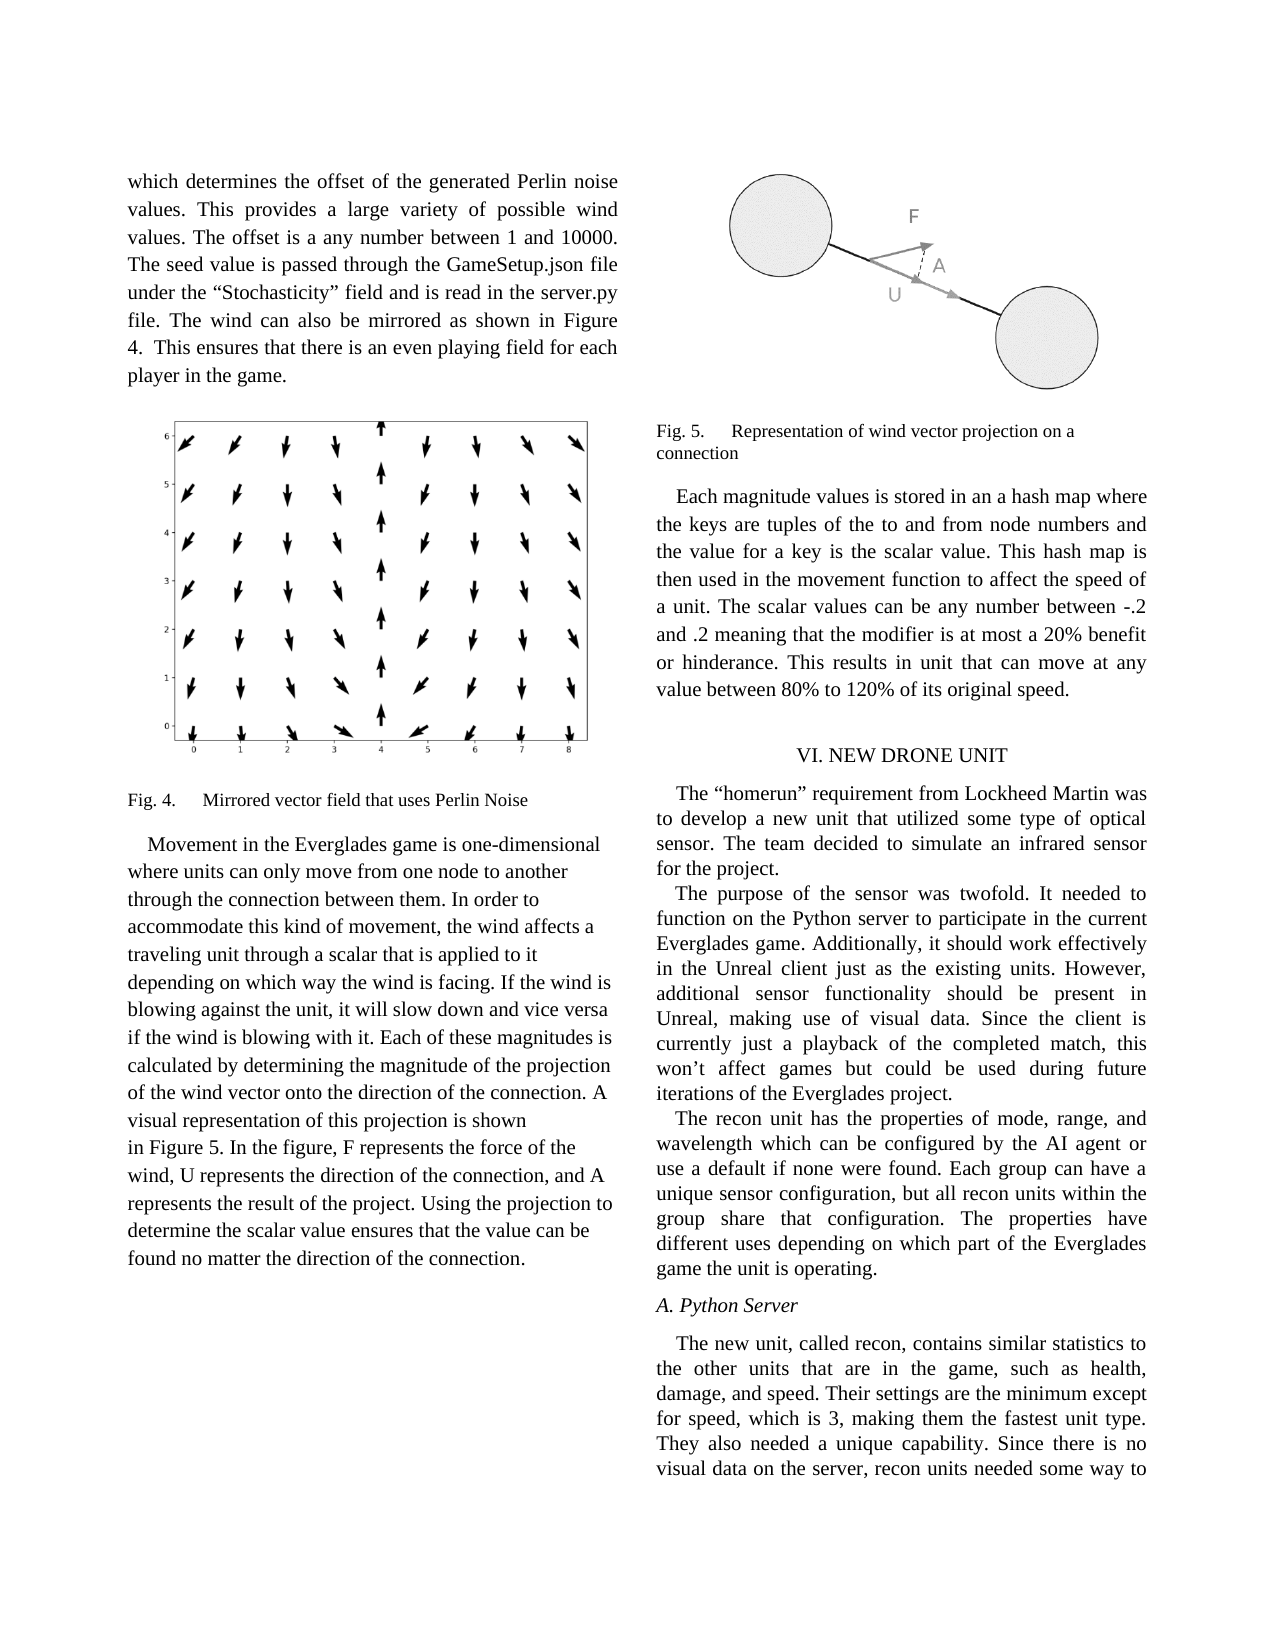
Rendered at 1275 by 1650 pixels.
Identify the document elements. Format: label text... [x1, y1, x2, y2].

text The recon unit has the properties of mode, range, and wavelength which can be configured by the AI agent or use a default if none were found. Each group can have a unique sensor configuration, but all recon units within the group share that configuration. The properties have different uses depending on which part of the Everglades game the unit is operating. [656, 1105, 1147, 1280]
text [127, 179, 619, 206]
text The purpose of the sensor was twofold. It needed to function on the Python server to participate in the current Everglades game. Additionally, it should work effectively in the Unreal client just as the existing units. However, additional sensor functionality should be present in Unreal, making use of visual data. Since the client is currently just a playback of the completed match, this won’t affect games but could be used during future iterations of the Everglades project. [656, 880, 1147, 1105]
picture [155, 411, 611, 765]
subtitle VI. New drone unit [656, 742, 1147, 767]
text The “homerun” requirement from Lockheed Martin was to develop a new unit that utilized some type of optical sensor. The team decided to simulate an infrared sensor for the project. [656, 780, 1147, 880]
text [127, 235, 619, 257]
picture [722, 169, 1101, 395]
text A. Python Server [656, 1292, 1147, 1317]
text Fig. 4. Mirrored vector field that uses Perlin Noise [127, 789, 619, 811]
text Movement in the Everglades game is one-dimensional where units can only move from one node to another through the connection between them. In order to accommodate this kind of movement, the wind affects a traveling unit through a scalar that is applied to it depending on which way the wind is facing. If the wind is blowing against the unit, it will slow down and vice versa if the wind is blowing with it. Each of these magnitudes is calculated by determining the magnitude of the projection of the wind vector onto the direction of the connection. A visual representation of this projection is shown in Figure 5. In the figure, F represents the force of the wind, U represents the direction of the connection, and A represents the result of the project. Using the projection to determine the scalar value ensures that the value can be found no matter the direction of the connection. [127, 832, 619, 1270]
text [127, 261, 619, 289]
text Fig. 5. Representation of wind vector projection on a connection [656, 420, 1147, 463]
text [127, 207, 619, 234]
